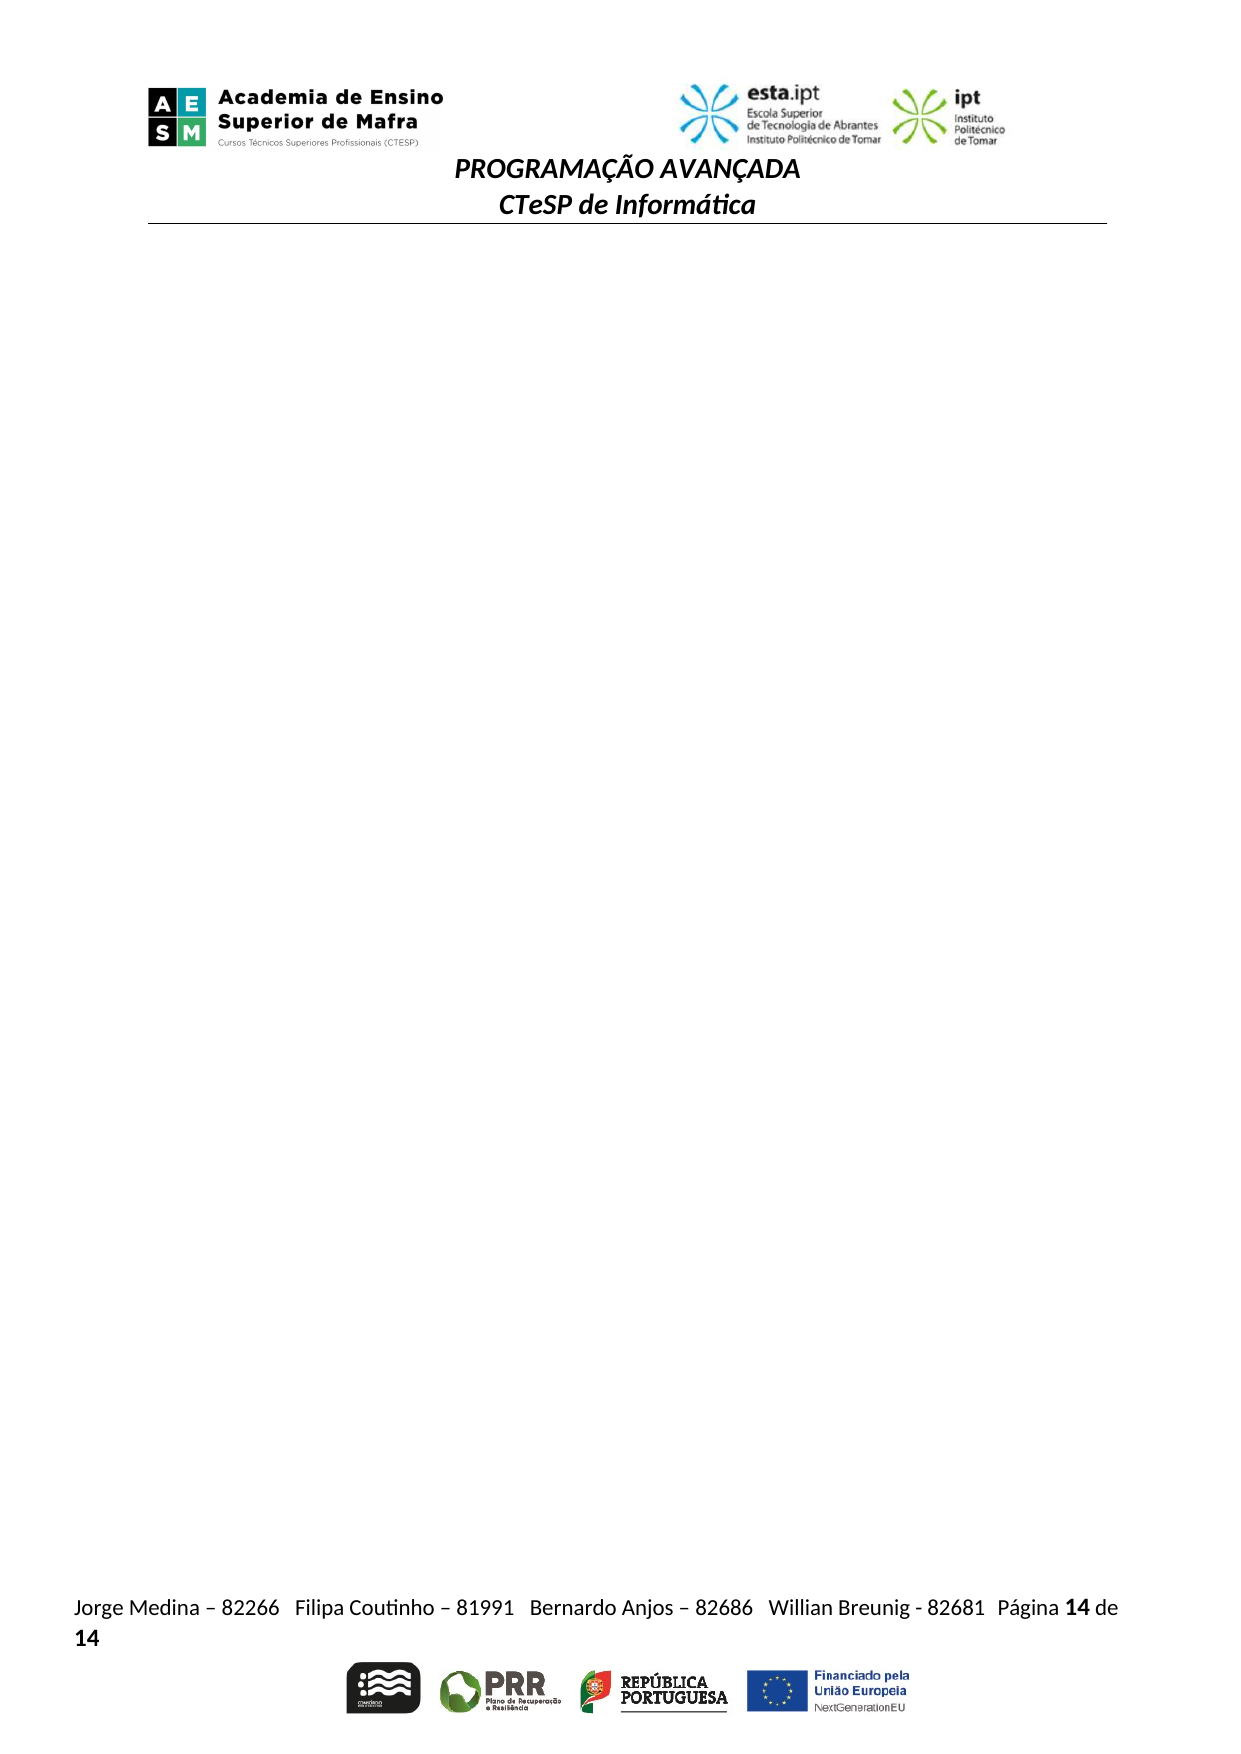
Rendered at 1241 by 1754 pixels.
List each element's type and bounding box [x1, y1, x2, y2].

picture [339, 1654, 911, 1718]
